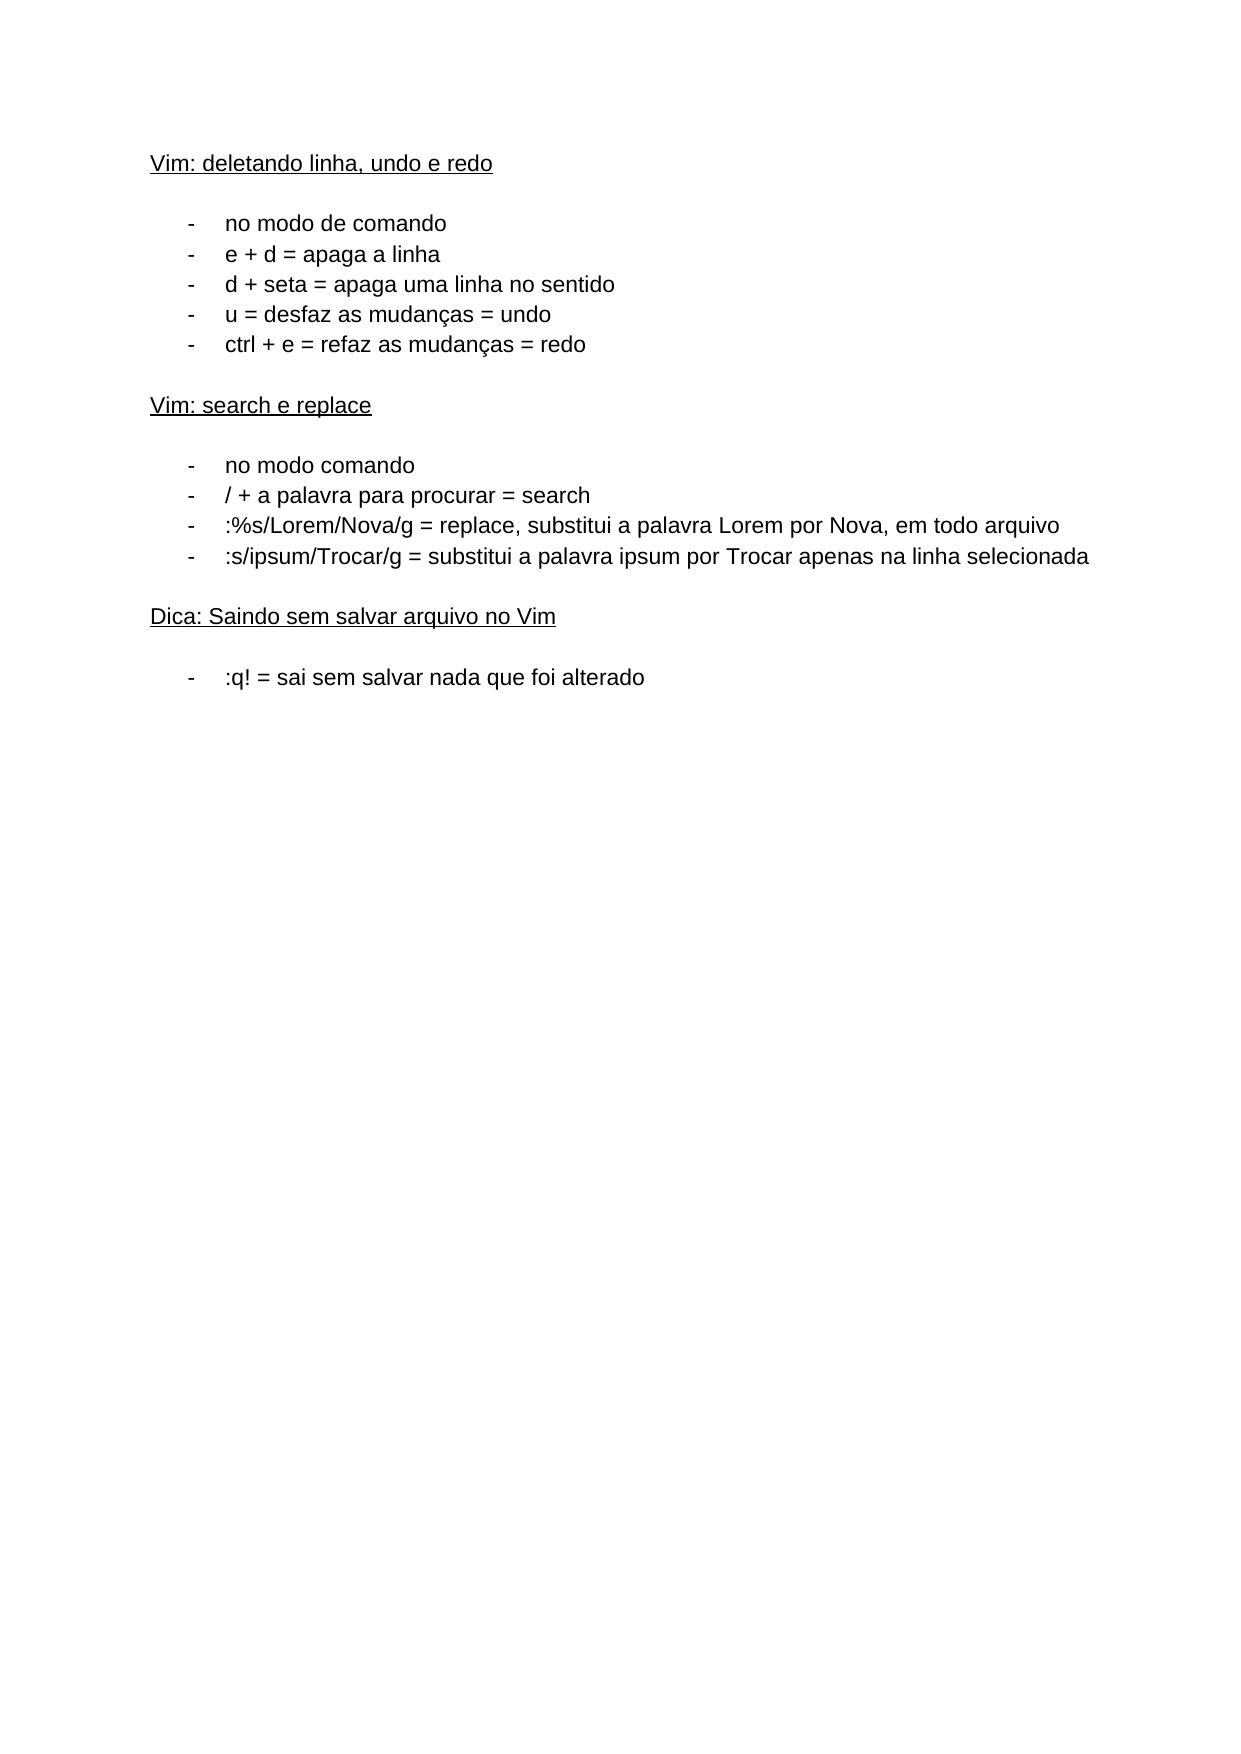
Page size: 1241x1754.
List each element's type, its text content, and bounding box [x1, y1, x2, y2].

text Dica: Saindo sem salvar arquivo no Vim [150, 603, 1090, 629]
list d + seta = apaga uma linha no sentido [187, 271, 1090, 297]
list ctrl + e = refaz as mudanças = redo [187, 331, 1090, 358]
list no modo comando [187, 452, 1090, 478]
text Vim: deletando linha, undo e redo [150, 150, 1090, 176]
text Vim: search e replace [150, 392, 1090, 418]
list / + a palavra para procurar = search [187, 482, 1090, 509]
list :%s/Lorem/Nova/g = replace, substitui a palavra Lorem por Nova, em todo arquivo [187, 512, 1090, 539]
list :s/ipsum/Trocar/g = substitui a palavra ipsum por Trocar apenas na linha selecionada [187, 543, 1090, 569]
list :q! = sai sem salvar nada que foi alterado [187, 663, 1090, 690]
list u = desfaz as mudanças = undo [187, 301, 1090, 327]
list e + d = apaga a linha [187, 241, 1090, 267]
list no modo de comando [187, 210, 1090, 237]
